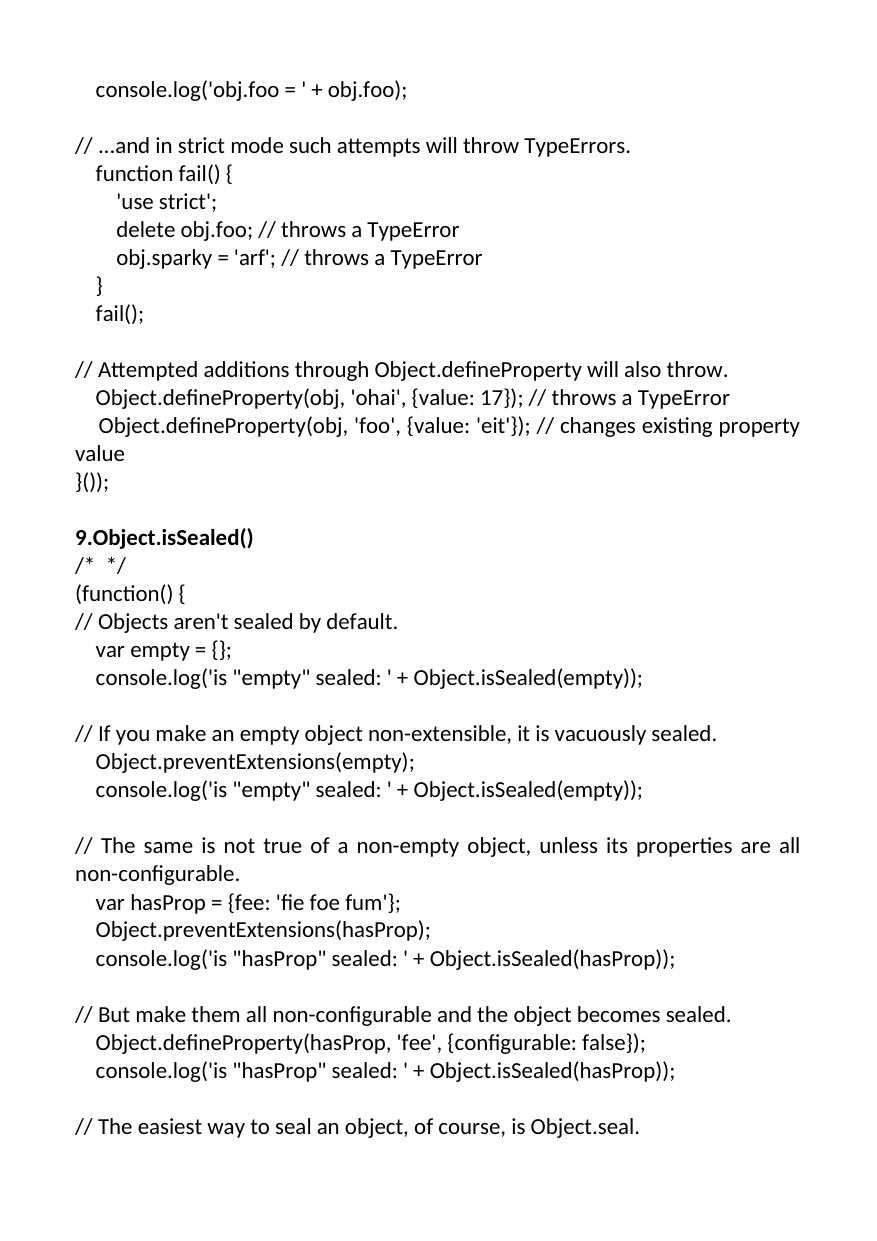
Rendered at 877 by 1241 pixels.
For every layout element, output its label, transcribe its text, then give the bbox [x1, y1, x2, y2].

text console.log('is "empty" sealed: ' + Object.isSealed(empty)); [75, 776, 802, 803]
text /* */ [75, 551, 802, 579]
text (function() { [75, 579, 802, 607]
text // The same is not true of a non-empty object, unless its properties are all non-configurable. [75, 832, 802, 888]
text console.log('is "hasProp" sealed: ' + Object.isSealed(hasProp)); [75, 944, 802, 972]
text Object.preventExtensions(hasProp); [75, 916, 802, 944]
text console.log('is "empty" sealed: ' + Object.isSealed(empty)); [75, 663, 802, 691]
text function fail() { [75, 159, 802, 187]
text // If you make an empty object non-extensible, it is vacuously sealed. [75, 719, 802, 747]
text Object.defineProperty(hasProp, 'fee', {configurable: false}); [75, 1028, 802, 1056]
text 'use strict'; [75, 187, 802, 215]
text fail(); [75, 299, 802, 327]
text Object.defineProperty(obj, 'foo', {value: 'eit'}); // changes existing property value [75, 411, 802, 467]
text // Attempted additions through Object.defineProperty will also throw. [75, 355, 802, 383]
text console.log('obj.foo = ' + obj.foo); [75, 75, 802, 103]
text 9.Object.isSealed() [75, 523, 802, 551]
text console.log('is "hasProp" sealed: ' + Object.isSealed(hasProp)); [75, 1056, 802, 1084]
text var empty = {}; [75, 635, 802, 663]
text // Objects aren't sealed by default. [75, 607, 802, 635]
text obj.sparky = 'arf'; // throws a TypeError [75, 243, 802, 271]
text var hasProp = {fee: 'fie foe fum'}; [75, 888, 802, 916]
text } [75, 271, 802, 299]
text // ...and in strict mode such attempts will throw TypeErrors. [75, 131, 802, 159]
text delete obj.foo; // throws a TypeError [75, 215, 802, 243]
text // The easiest way to seal an object, of course, is Object.seal. [75, 1112, 802, 1140]
text Object.preventExtensions(empty); [75, 747, 802, 776]
text // But make them all non-configurable and the object becomes sealed. [75, 1000, 802, 1028]
text }()); [75, 467, 802, 495]
text Object.defineProperty(obj, 'ohai', {value: 17}); // throws a TypeError [75, 383, 802, 411]
